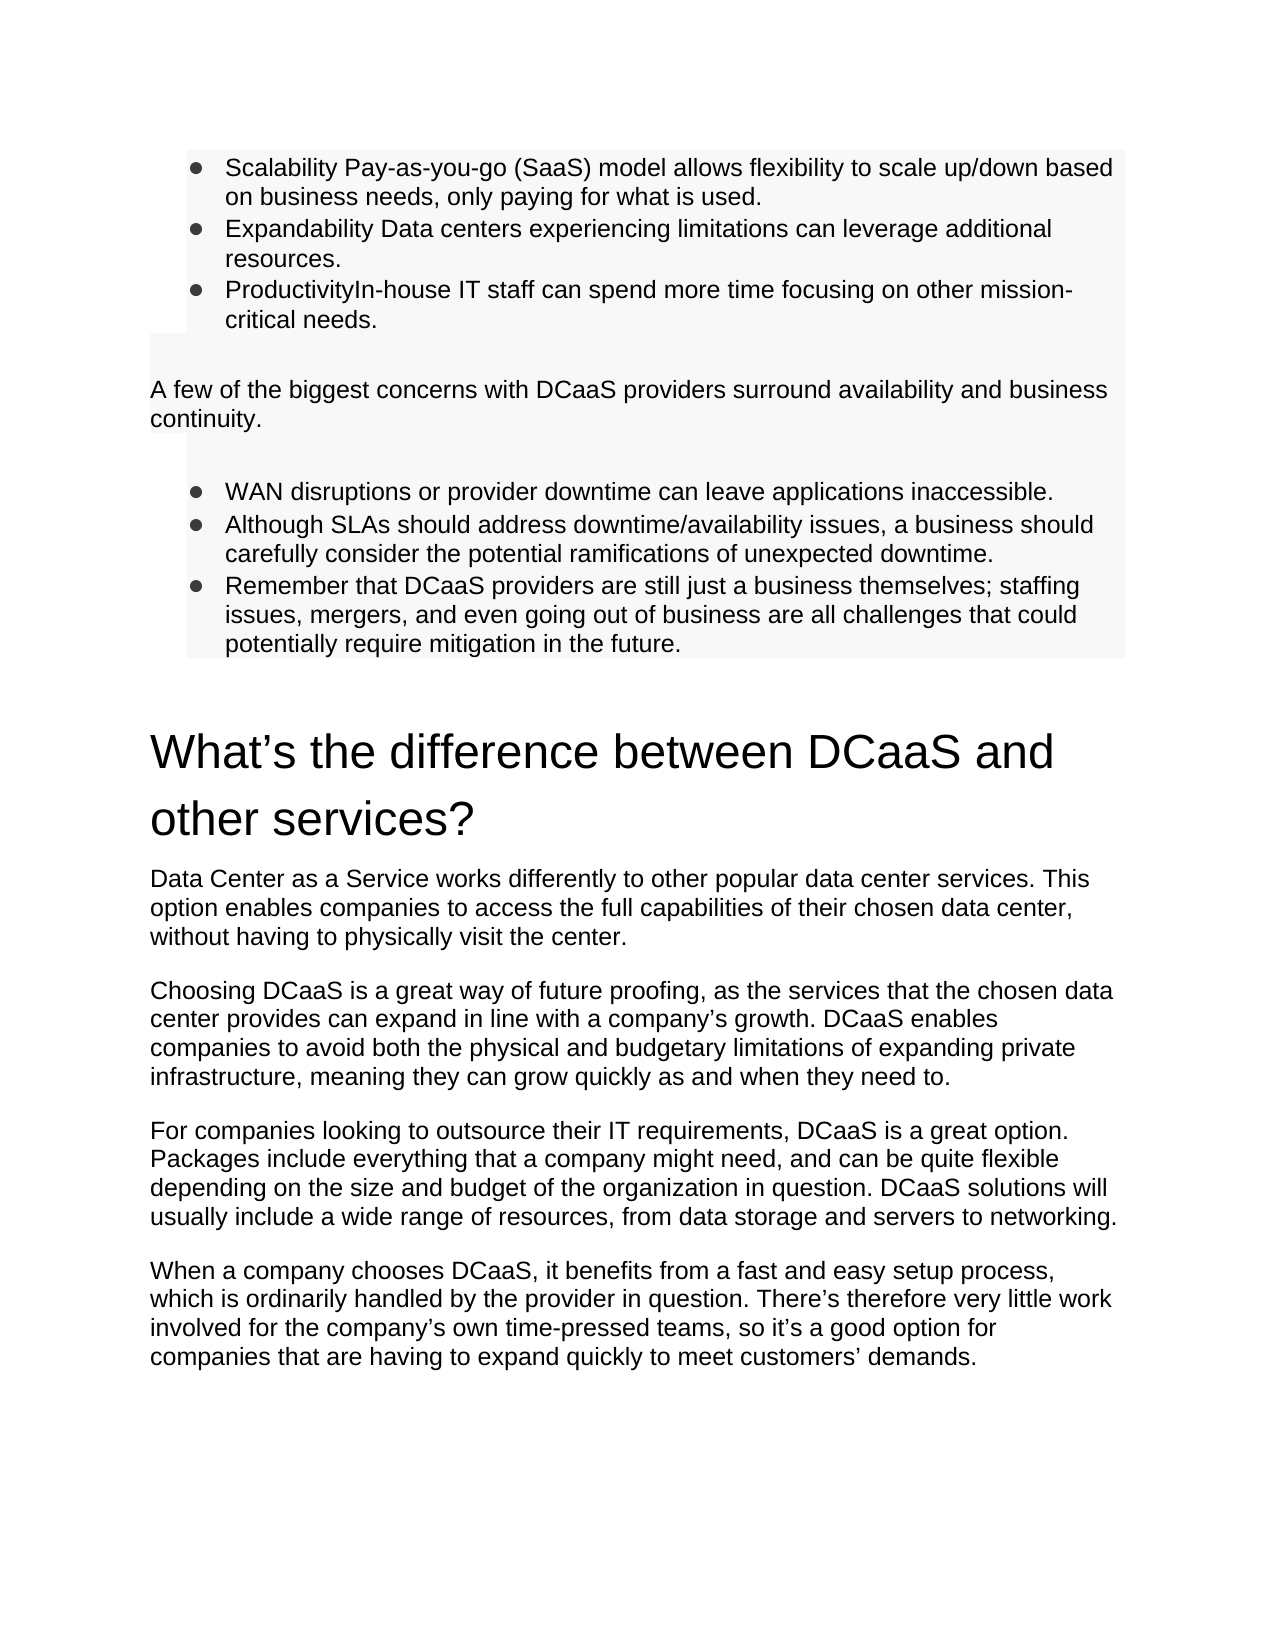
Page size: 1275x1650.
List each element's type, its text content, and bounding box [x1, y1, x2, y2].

text A few of the biggest concerns with DCaaS providers surround availability and business continuity. [263, 375, 1125, 433]
list Although SLAs should address downtime/availability issues, a business should carefully consider the potential ramifications of unexpected downtime. [187, 507, 1125, 568]
text When a company chooses DCaaS, it benefits from a fast and easy setup process, which is ordinarily handled by the provider in question. There’s therefore very little work involved for the company’s own time-pressed teams, so it’s a good option for companies that are having to expand quickly to meet customers’ demands. [150, 1256, 1125, 1371]
text Choosing DCaaS is a great way of future proofing, as the services that the chosen data center provides can expand in line with a company’s growth. DCaaS enables companies to avoid both the physical and budgetary limitations of expanding private infrastructure, meaning they can grow quickly as and when they need to. [150, 976, 1125, 1091]
list Remember that DCaaS providers are still just a business themselves; staffing issues, mergers, and even going out of business are all challenges that could potentially require mitigation in the future. [187, 568, 1125, 658]
list Expandability Data centers experiencing limitations can leverage additional resources. [187, 211, 1125, 272]
list Scalability Pay-as-you-go (SaaS) model allows flexibility to scale up/down based on business needs, only paying for what is used. [187, 150, 1125, 211]
text Data Center as a Service works differently to other popular data center services. This option enables companies to access the full capabilities of their chosen data center, without having to physically visit the center. [150, 864, 1125, 951]
text For companies looking to outsource their IT requirements, DCaaS is a great option. Packages include everything that a company might need, and can be quite flexible depending on the size and budget of the organization in question. DCaaS solutions will usually include a wide range of resources, from data storage and servers to networking. [150, 1116, 1125, 1231]
list ProductivityIn-house IT staff can spend more time focusing on other mission-critical needs. [187, 272, 1125, 333]
subtitle What’s the difference between DCaaS and other services? [150, 724, 1125, 845]
list WAN disruptions or provider downtime can leave applications inaccessible. [187, 474, 1125, 507]
